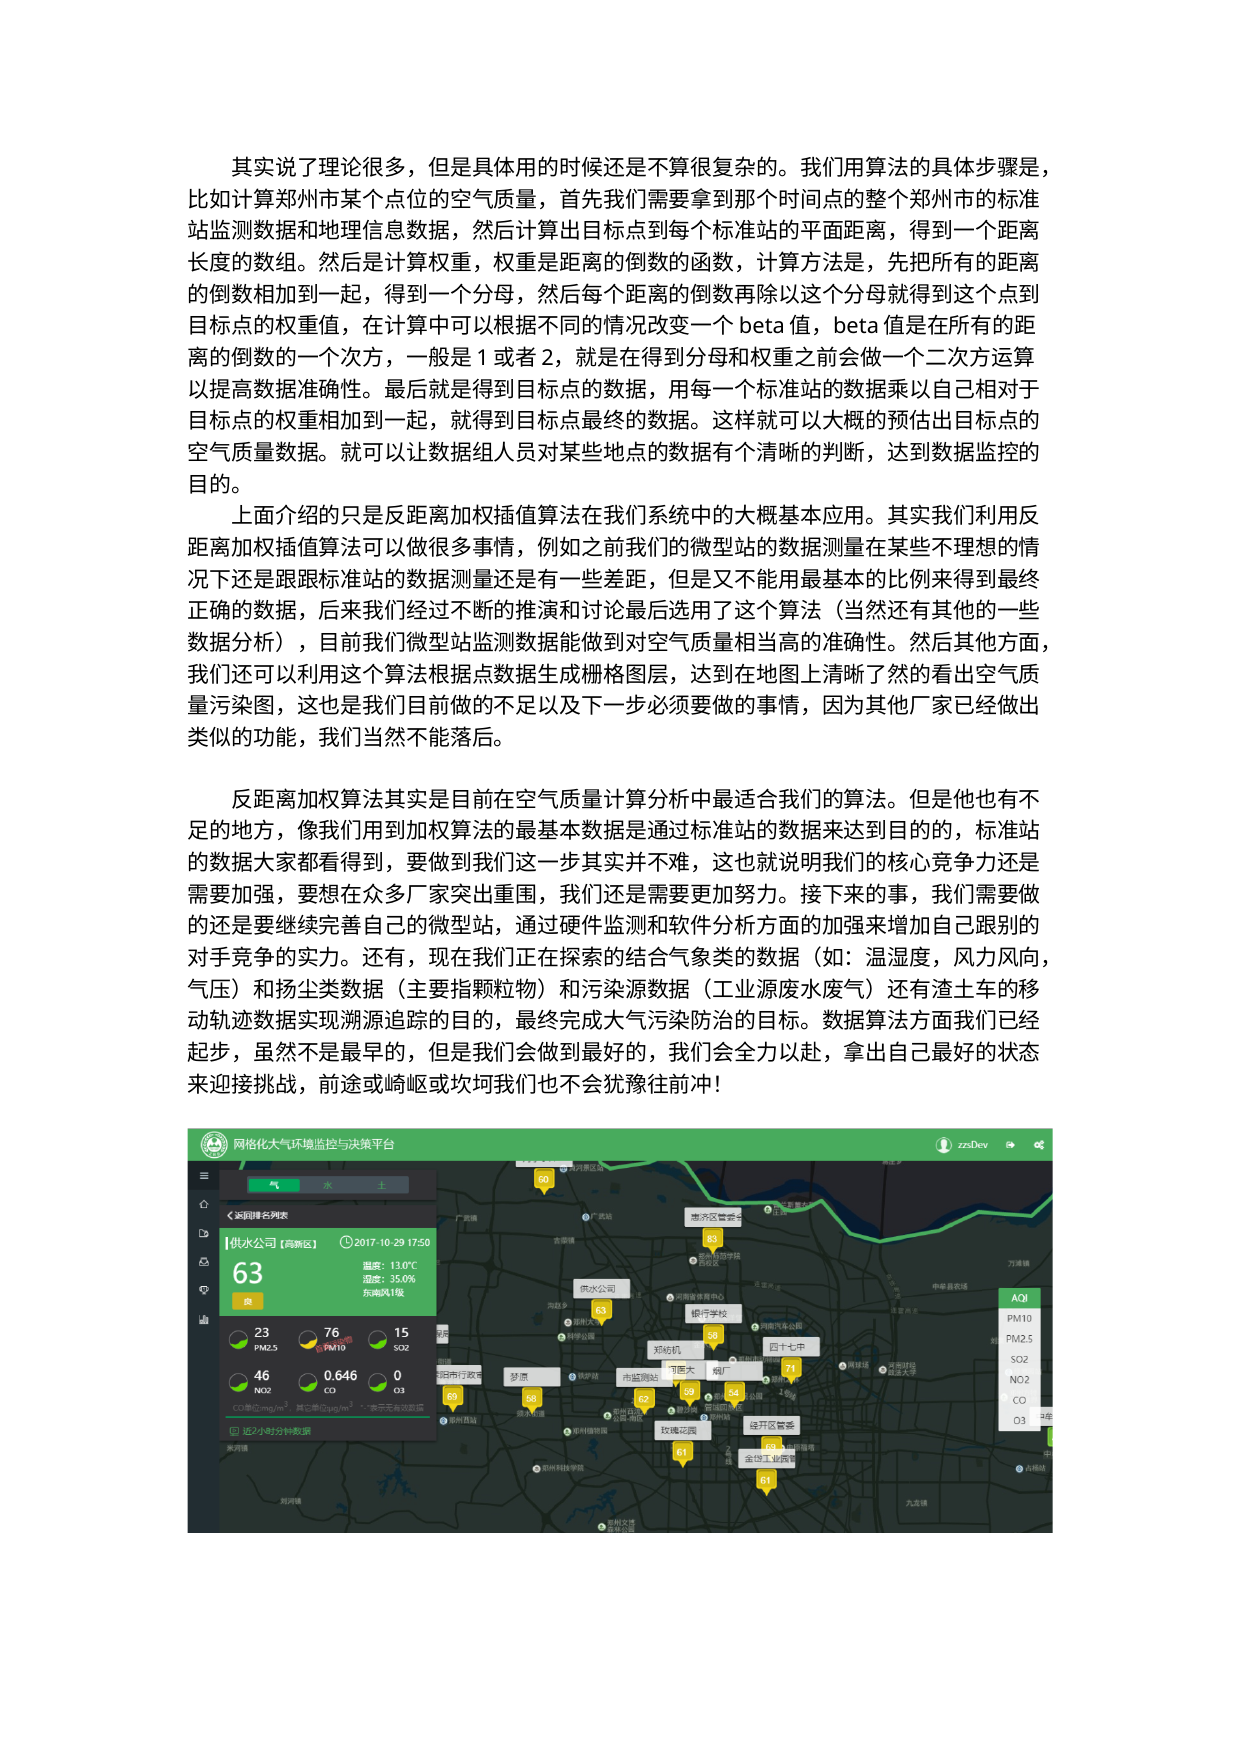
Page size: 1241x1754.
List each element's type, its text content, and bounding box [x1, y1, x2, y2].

text 反距离加权算法其实是目前在空气质量计算分析中最适合我们的算法。但是他也有不足的地方，像我们用到加权算法的最基本数据是通过标准站的数据来达到目的的，标准站的数据大家都看得到，要做到我们这一步其实并不难，这也就说明我们的核心竞争力还是需要加强，要想在众多厂家突出重围，我们还是需要更加努力。接下来的事，我们需要做的还是要继续完善自己的微型站，通过硬件监测和软件分析方面的加强来增加自己跟别的对手竞争的实力。还有，现在我们正在探索的结合气象类的数据（如：温湿度，风力风向，气压）和扬尘类数据（主要指颗粒物）和污染源数据（工业源废水废气）还有渣土车的移动轨迹数据实现溯源追踪的目的，最终完成大气污染防治的目标。数据算法方面我们已经起步，虽然不是最早的，但是我们会做到最好的，我们会全力以赴，拿出自己最好的状态来迎接挑战，前途或崎岖或坎坷我们也不会犹豫往前冲！ [187, 782, 1053, 1098]
text 上面介绍的只是反距离加权插值算法在我们系统中的大概基本应用。其实我们利用反距离加权插值算法可以做很多事情，例如之前我们的微型站的数据测量在某些不理想的情况下还是跟跟标准站的数据测量还是有一些差距，但是又不能用最基本的比例来得到最终正确的数据，后来我们经过不断的推演和讨论最后选用了这个算法（当然还有其他的一些数据分析），目前我们微型站监测数据能做到对空气质量相当高的准确性。然后其他方面，我们还可以利用这个算法根据点数据生成栅格图层，达到在地图上清晰了然的看出空气质量污染图，这也是我们目前做的不足以及下一步必须要做的事情，因为其他厂家已经做出类似的功能，我们当然不能落后。 [187, 498, 1053, 752]
text 其实说了理论很多，但是具体用的时候还是不算很复杂的。我们用算法的具体步骤是，比如计算郑州市某个点位的空气质量，首先我们需要拿到那个时间点的整个郑州市的标准站监测数据和地理信息数据，然后计算出目标点到每个标准站的平面距离，得到一个距离长度的数组。然后是计算权重，权重是距离的倒数的函数，计算方法是，先把所有的距离的倒数相加到一起，得到一个分母，然后每个距离的倒数再除以这个分母就得到这个点到目标点的权重值，在计算中可以根据不同的情况改变一个beta值，beta值是在所有的距离的倒数的一个次方，一般是1或者2，就是在得到分母和权重之前会做一个二次方运算以提高数据准确性。最后就是得到目标点的数据，用每一个标准站的数据乘以自己相对于目标点的权重相加到一起，就得到目标点最终的数据。这样就可以大概的预估出目标点的空气质量数据。就可以让数据组人员对某些地点的数据有个清晰的判断，达到数据监控的目的。 [187, 150, 1053, 498]
picture [187, 1128, 1053, 1533]
